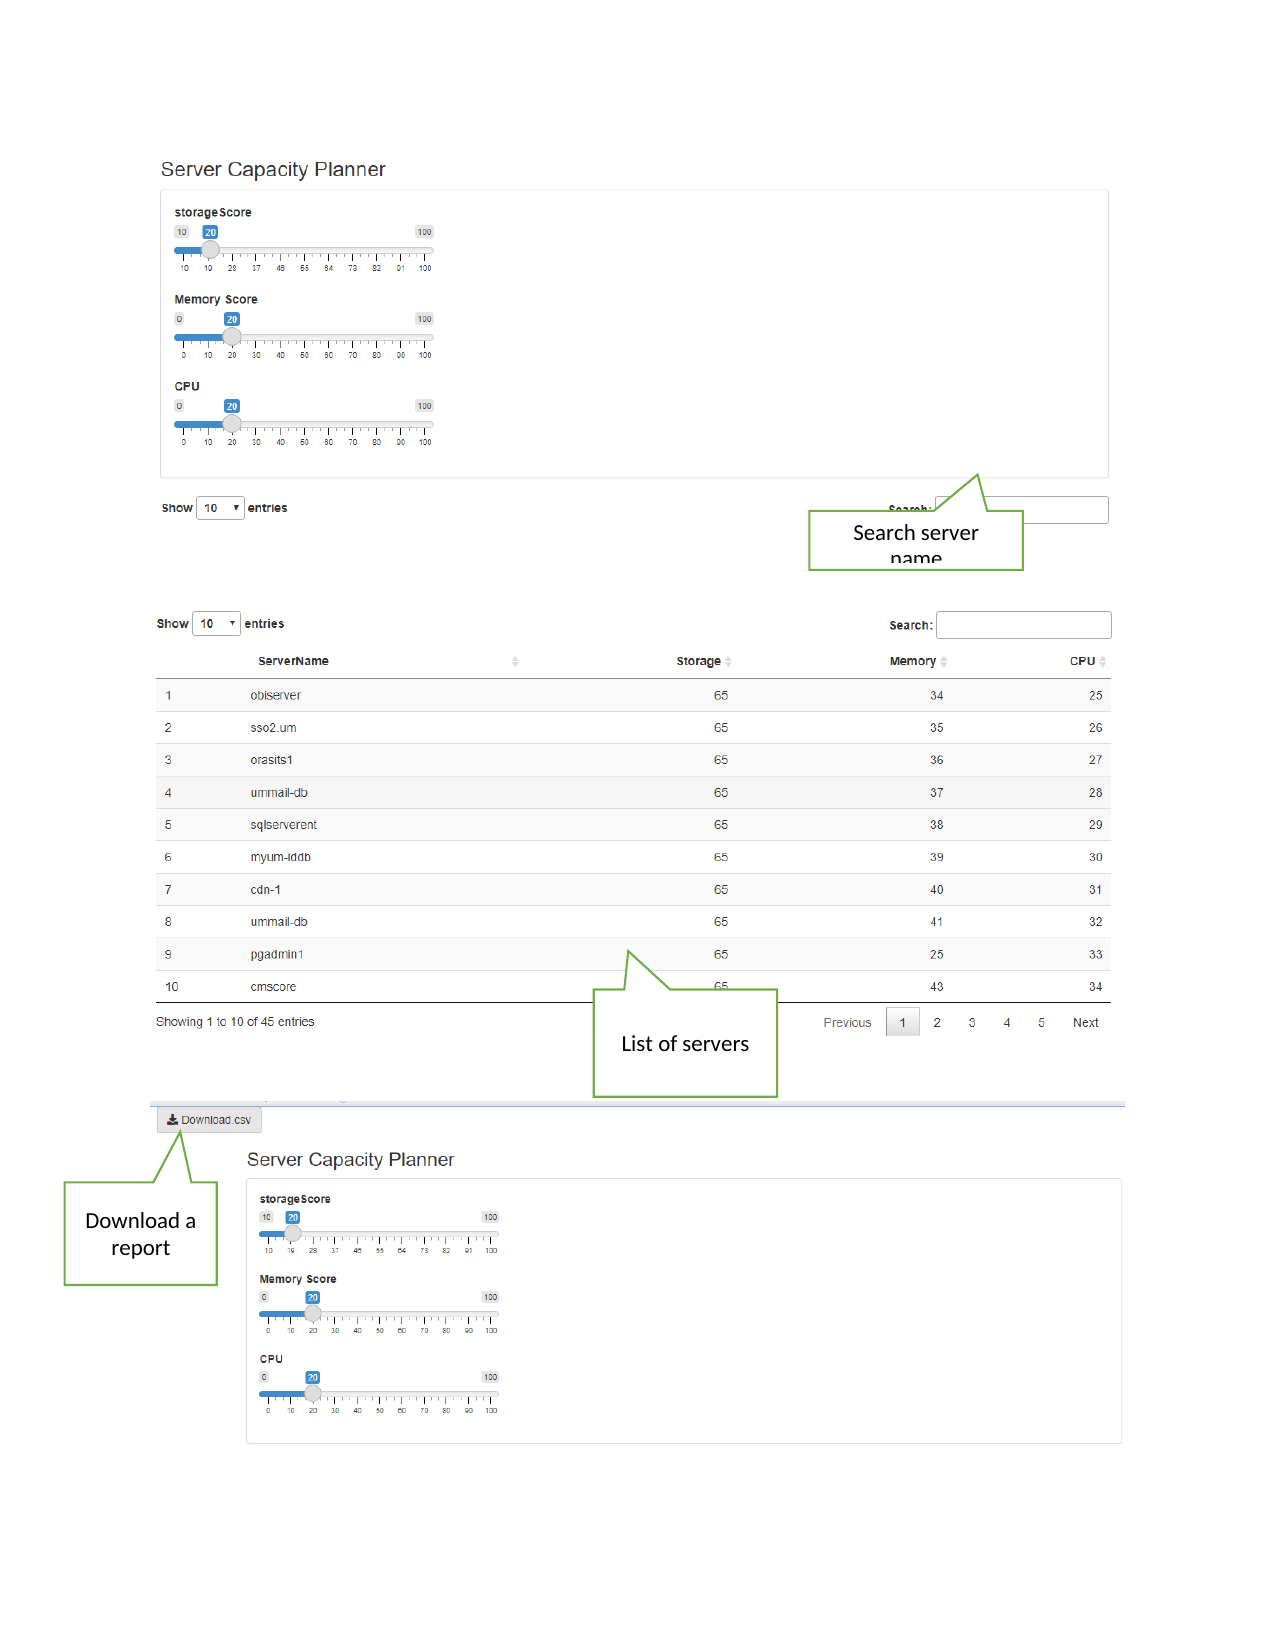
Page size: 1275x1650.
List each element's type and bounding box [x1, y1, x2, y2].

picture [150, 1101, 1125, 1449]
picture [150, 150, 1125, 530]
picture [150, 595, 1125, 1036]
